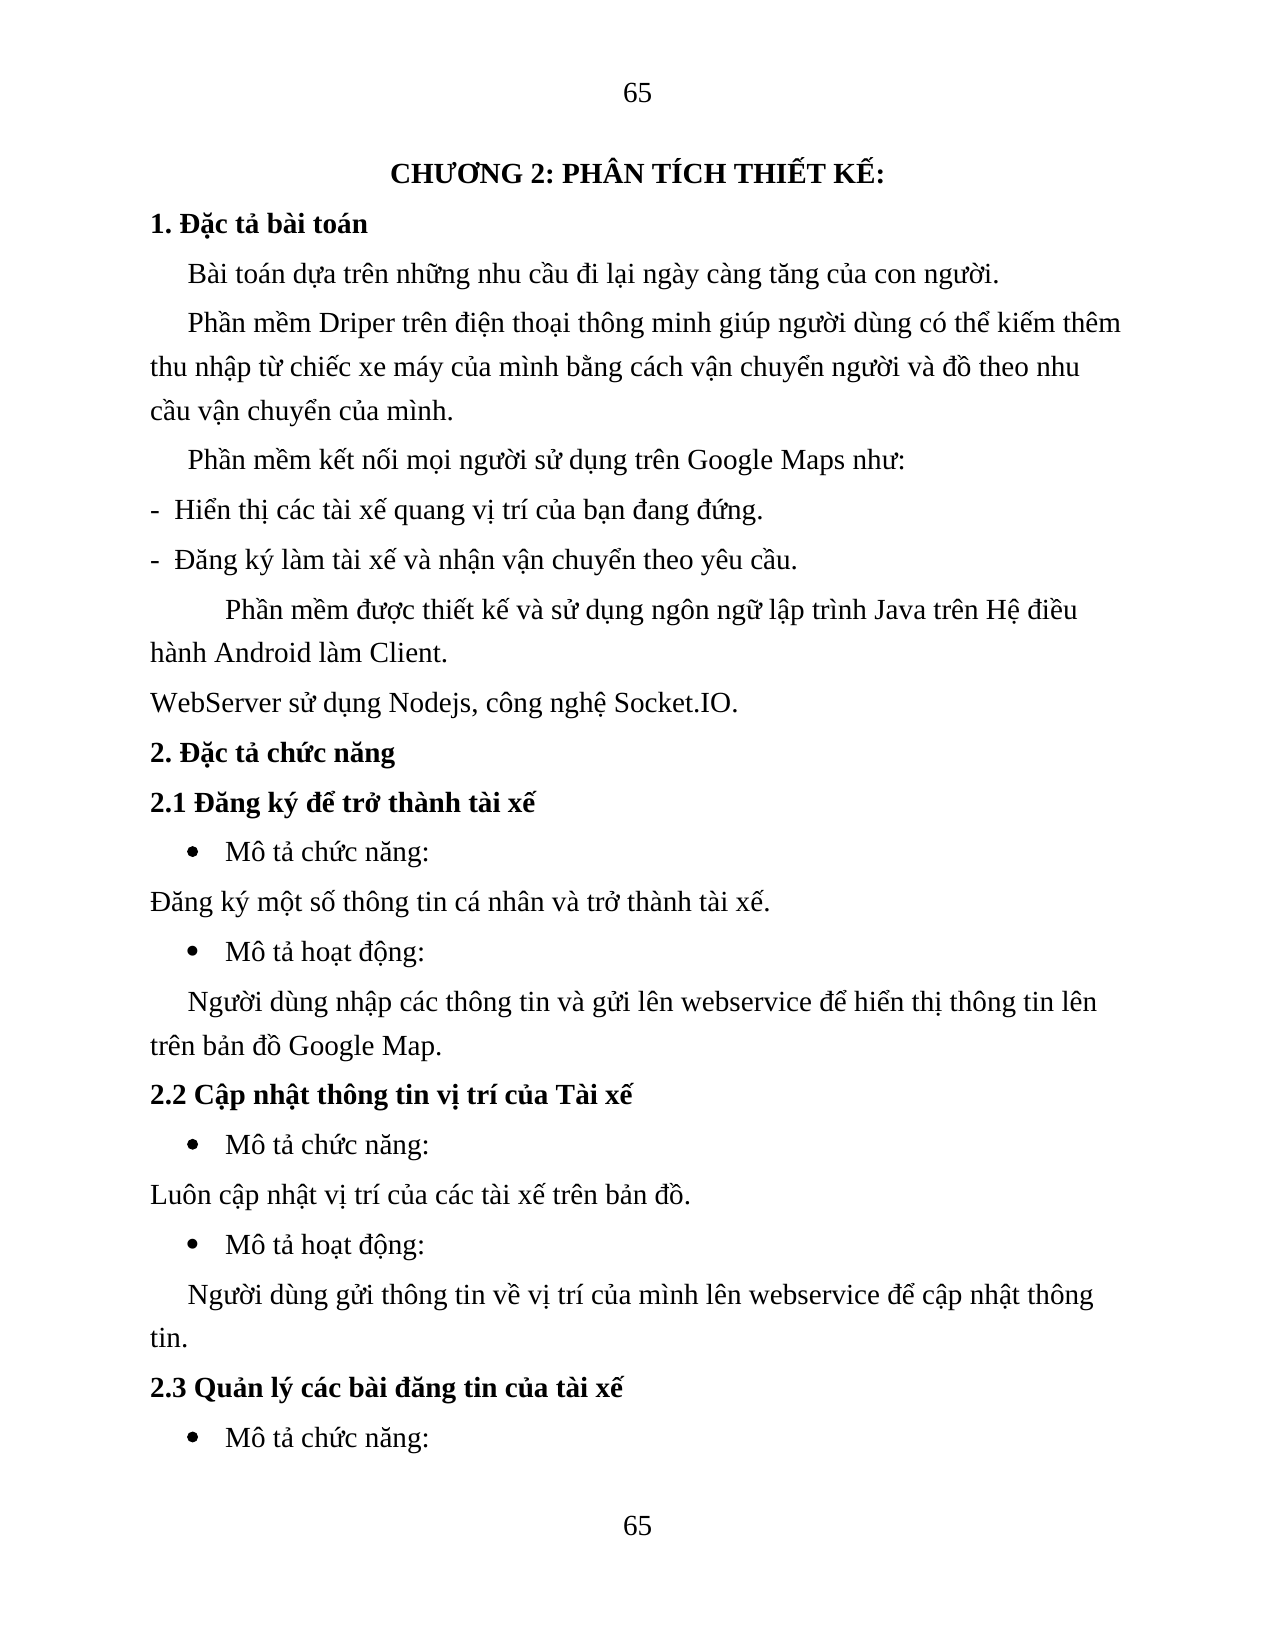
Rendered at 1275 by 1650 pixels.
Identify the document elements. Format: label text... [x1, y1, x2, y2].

text Phần mềm được thiết kế và sử dụng ngôn ngữ lập trình Java trên Hệ điều hành Android làm Client. [150, 592, 1125, 669]
text Người dùng nhập các thông tin và gửi lên webservice để hiển thị thông tin lên trên bản đồ Google Map. [150, 984, 1125, 1061]
subtitle CHƯƠNG 2: PHÂN TÍCH THIẾT KẾ: [150, 156, 1125, 190]
text WebServer sử dụng Nodejs, công nghệ Socket.IO. [150, 685, 1125, 719]
text Luôn cập nhật vị trí của các tài xế trên bản đồ. [150, 1177, 1125, 1211]
subtitle 2. Đặc tả chức năng [150, 735, 1125, 768]
list Mô tả chức năng: [187, 1420, 1125, 1454]
text Phần mềm kết nối mọi người sử dụng trên Google Maps như: [150, 442, 1125, 476]
text Đăng ký một số thông tin cá nhân và trở thành tài xế. [150, 884, 1125, 918]
text Người dùng gửi thông tin về vị trí của mình lên webservice để cập nhật thông tin. [150, 1277, 1125, 1354]
list Mô tả hoạt động: [187, 1227, 1125, 1261]
subtitle 2.1 Đăng ký để trở thành tài xế [150, 785, 1125, 818]
text - Hiển thị các tài xế quang vị trí của bạn đang đứng. [150, 492, 1125, 526]
text - Đăng ký làm tài xế và nhận vận chuyển theo yêu cầu. [150, 542, 1125, 576]
subtitle 2.3 Quản lý các bài đăng tin của tài xế [150, 1370, 1125, 1404]
list Mô tả chức năng: [187, 1127, 1125, 1161]
subtitle 2.2 Cập nhật thông tin vị trí của Tài xế [150, 1077, 1125, 1111]
list Mô tả chức năng: [187, 834, 1125, 868]
text Bài toán dựa trên những nhu cầu đi lại ngày càng tăng của con người. [150, 256, 1125, 289]
text Phần mềm Driper trên điện thoại thông minh giúp người dùng có thể kiếm thêm thu nhập từ chiếc xe máy của mình bằng cách vận chuyển người và đồ theo nhu cầu vận chuyển của mình. [150, 306, 1125, 426]
list Mô tả hoạt động: [187, 934, 1125, 968]
subtitle 1. Đặc tả bài toán [150, 206, 1125, 239]
